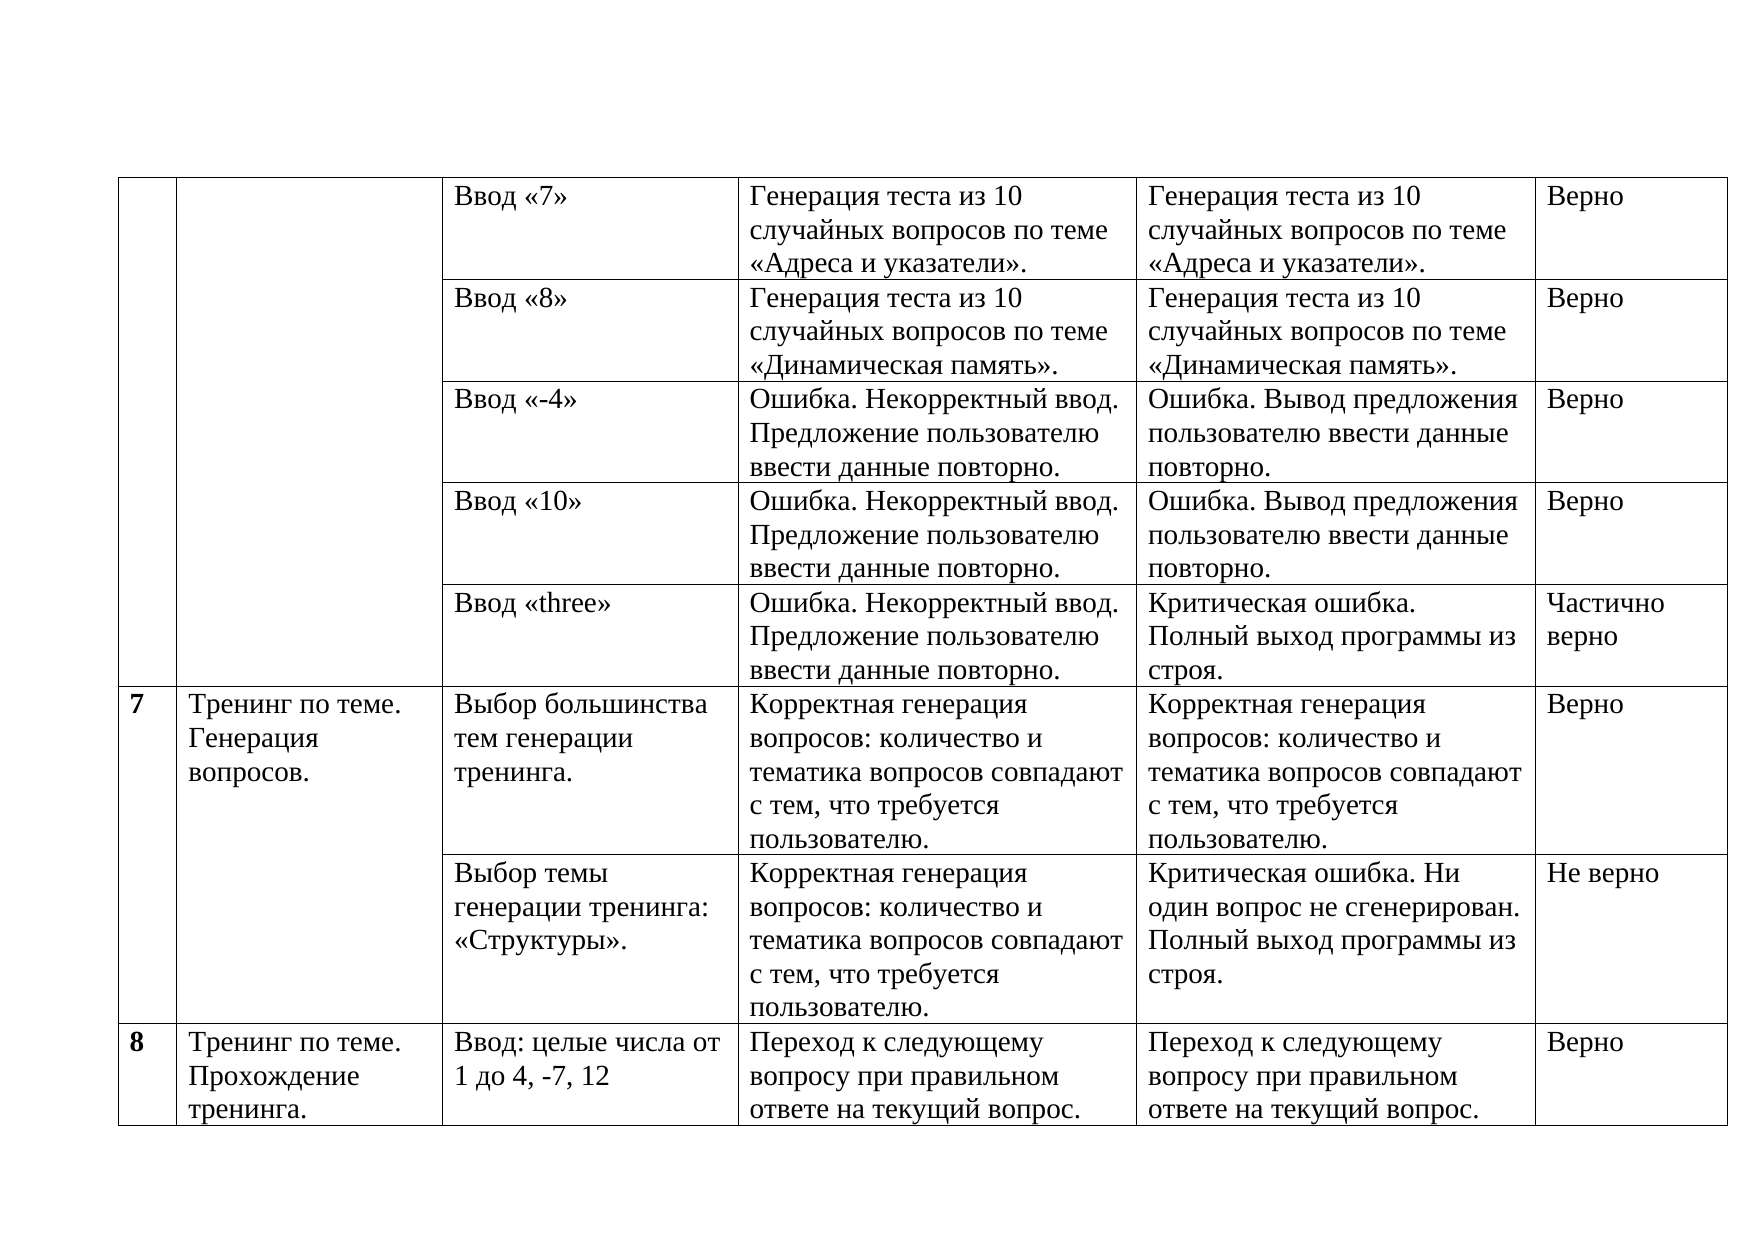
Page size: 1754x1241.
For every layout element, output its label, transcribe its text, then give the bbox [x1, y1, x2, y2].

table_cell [177, 1024, 442, 1125]
table_cell Не верно [1536, 855, 1727, 1023]
table_cell Ошибка. Некорректный ввод. Предложение пользователю ввести данные повторно. [739, 382, 1136, 482]
table_cell Верно [1536, 483, 1727, 584]
table_cell Ввод «three» [443, 585, 738, 686]
table_cell Выбор большинства тем генерации тренинга. [443, 687, 738, 854]
table_cell Генерация теста из 10 случайных вопросов по теме «Адреса и указатели». [1137, 178, 1535, 279]
table_cell Ошибка. Вывод предложения пользователю ввести данные повторно. [1137, 382, 1535, 482]
table_cell Тренинг по теме. Генерация вопросов. [177, 687, 442, 1023]
table_cell Генерация теста из 10 случайных вопросов по теме «Адреса и указатели». [739, 178, 1136, 279]
table_cell Верно [1536, 280, 1727, 381]
table_cell Верно [1536, 687, 1727, 854]
table_cell Ввод «8» [443, 280, 738, 381]
table_cell Верно [1536, 382, 1727, 482]
table_cell Ошибка. Некорректный ввод. Предложение пользователю ввести данные повторно. [739, 483, 1136, 584]
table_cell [1137, 1024, 1535, 1125]
table_cell Ввод «7» [443, 178, 738, 279]
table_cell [739, 1024, 1136, 1125]
table_cell Ввод «10» [443, 483, 738, 584]
table_cell Ошибка. Некорректный ввод. Предложение пользователю ввести данные повторно. [739, 585, 1136, 686]
table_cell Корректная генерация вопросов: количество и тематика вопросов совпадают с тем, что требуется пользователю. [1137, 687, 1535, 854]
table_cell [443, 1024, 738, 1125]
table_cell 7 [119, 687, 176, 1023]
table_cell Ввод «-4» [443, 382, 738, 482]
table_cell Критическая ошибка. Ни один вопрос не сгенерирован. Полный выход программы из строя. [1137, 855, 1535, 1023]
table_cell Ошибка. Вывод предложения пользователю ввести данные повторно. [1137, 483, 1535, 584]
table_cell Верно [1536, 1024, 1727, 1125]
table_cell Верно [1536, 178, 1727, 279]
table_cell Критическая ошибка. Полный выход программы из строя. [1137, 585, 1535, 686]
table_cell Генерация теста из 10 случайных вопросов по теме «Динамическая память». [1137, 280, 1535, 381]
table_cell Частично верно [1536, 585, 1727, 686]
table_cell Выбор темы генерации тренинга: «Структуры». [443, 855, 738, 1023]
table_cell Корректная генерация вопросов: количество и тематика вопросов совпадают с тем, что требуется пользователю. [739, 855, 1136, 1023]
table_cell Корректная генерация вопросов: количество и тематика вопросов совпадают с тем, что требуется пользователю. [739, 687, 1136, 854]
table_cell 8 [119, 1024, 176, 1125]
table_cell Генерация теста из 10 случайных вопросов по теме «Динамическая память». [739, 280, 1136, 381]
